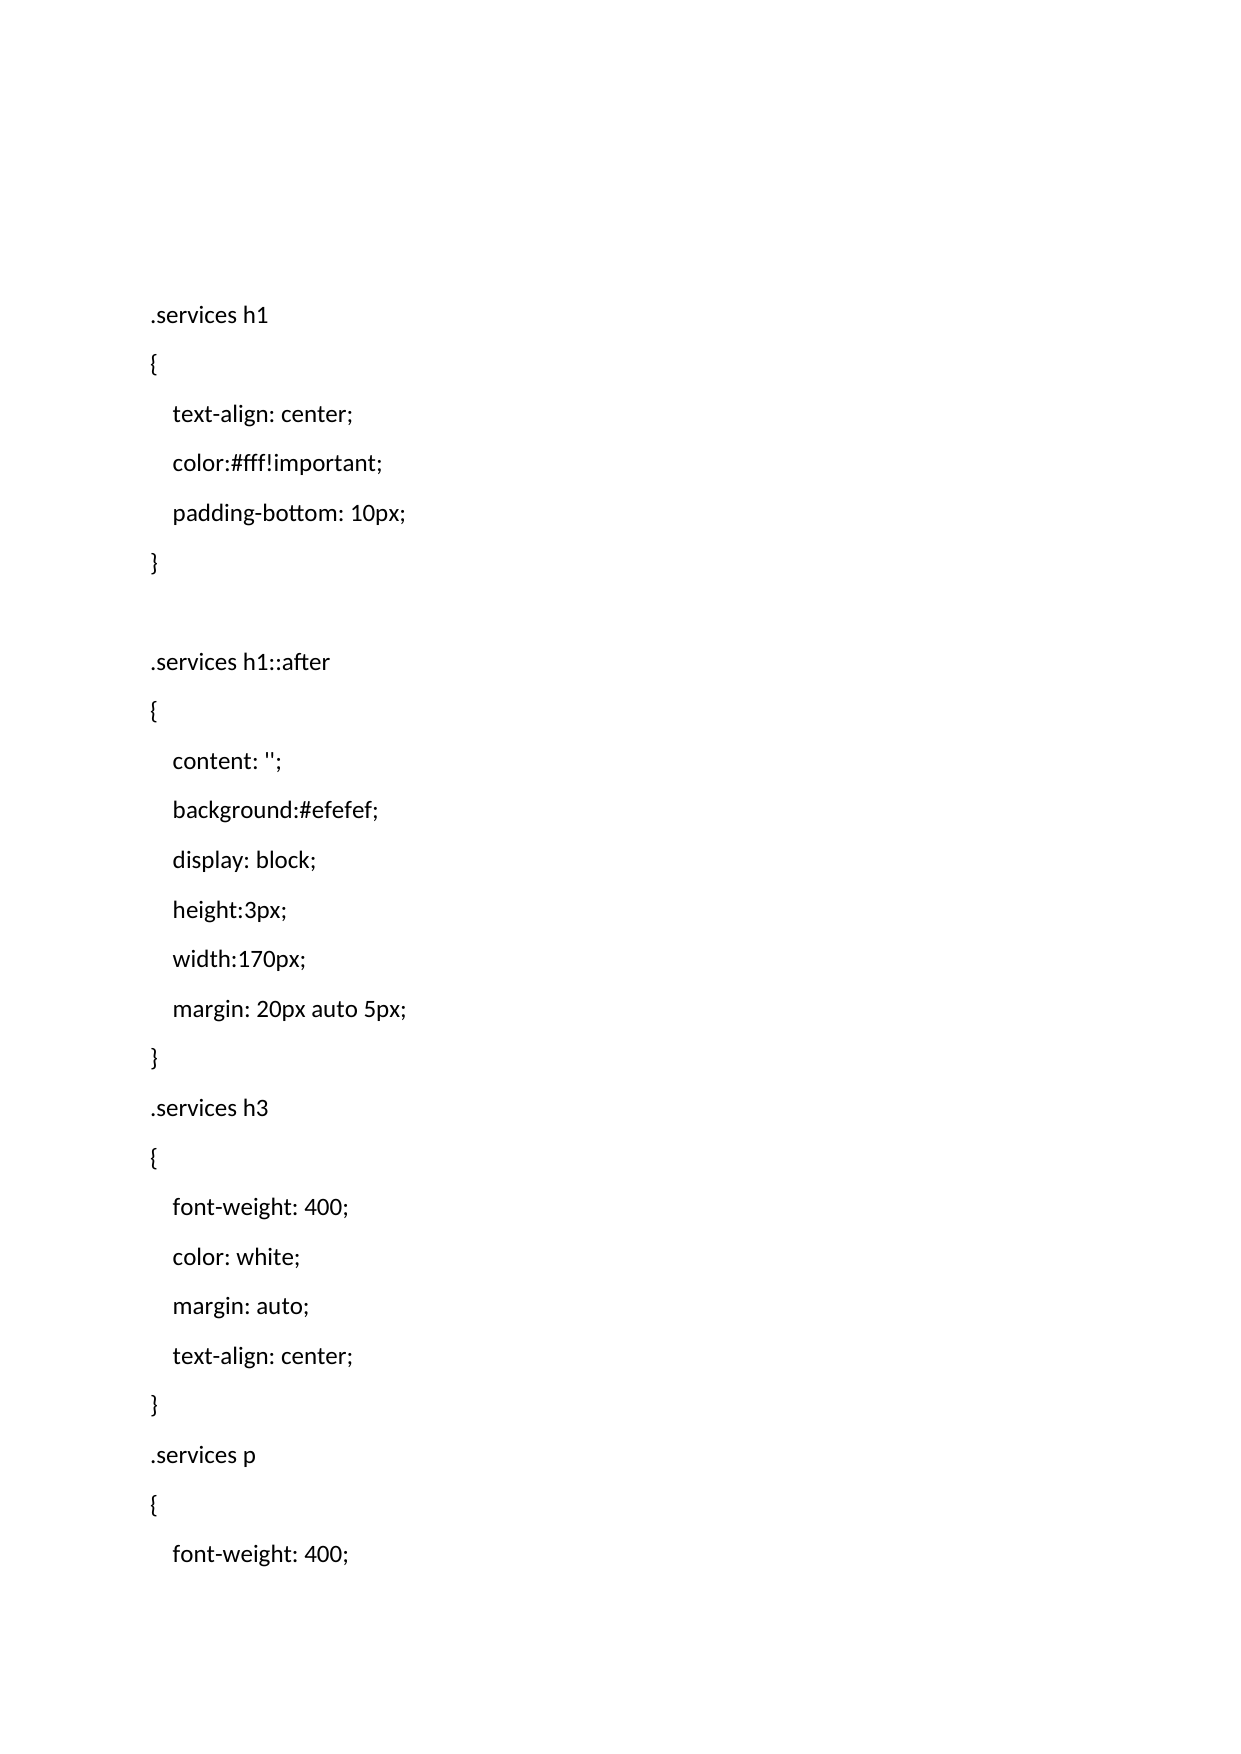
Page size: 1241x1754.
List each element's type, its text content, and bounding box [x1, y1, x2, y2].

text .services h1::after [150, 646, 1090, 676]
text font-weight: 400; [150, 1191, 1090, 1222]
text .services p [150, 1439, 1090, 1470]
text } [150, 1389, 1090, 1420]
text margin: 20px auto 5px; [150, 993, 1090, 1023]
text display: block; [150, 844, 1090, 875]
text text-align: center; [150, 1340, 1090, 1371]
text width:170px; [150, 943, 1090, 974]
text } [150, 547, 1090, 577]
text content: ''; [150, 745, 1090, 776]
text color: white; [150, 1241, 1090, 1271]
text color:#fff!important; [150, 447, 1090, 478]
text font-weight: 400; [150, 1538, 1090, 1569]
text text-align: center; [150, 398, 1090, 428]
text .services h1 [150, 299, 1090, 329]
text { [150, 1489, 1090, 1519]
text padding-bottom: 10px; [150, 497, 1090, 528]
text .services h3 [150, 1092, 1090, 1123]
text background:#efefef; [150, 794, 1090, 825]
text height:3px; [150, 894, 1090, 924]
text { [150, 695, 1090, 726]
text margin: auto; [150, 1290, 1090, 1321]
text { [150, 348, 1090, 379]
text } [150, 1042, 1090, 1073]
text { [150, 1142, 1090, 1172]
